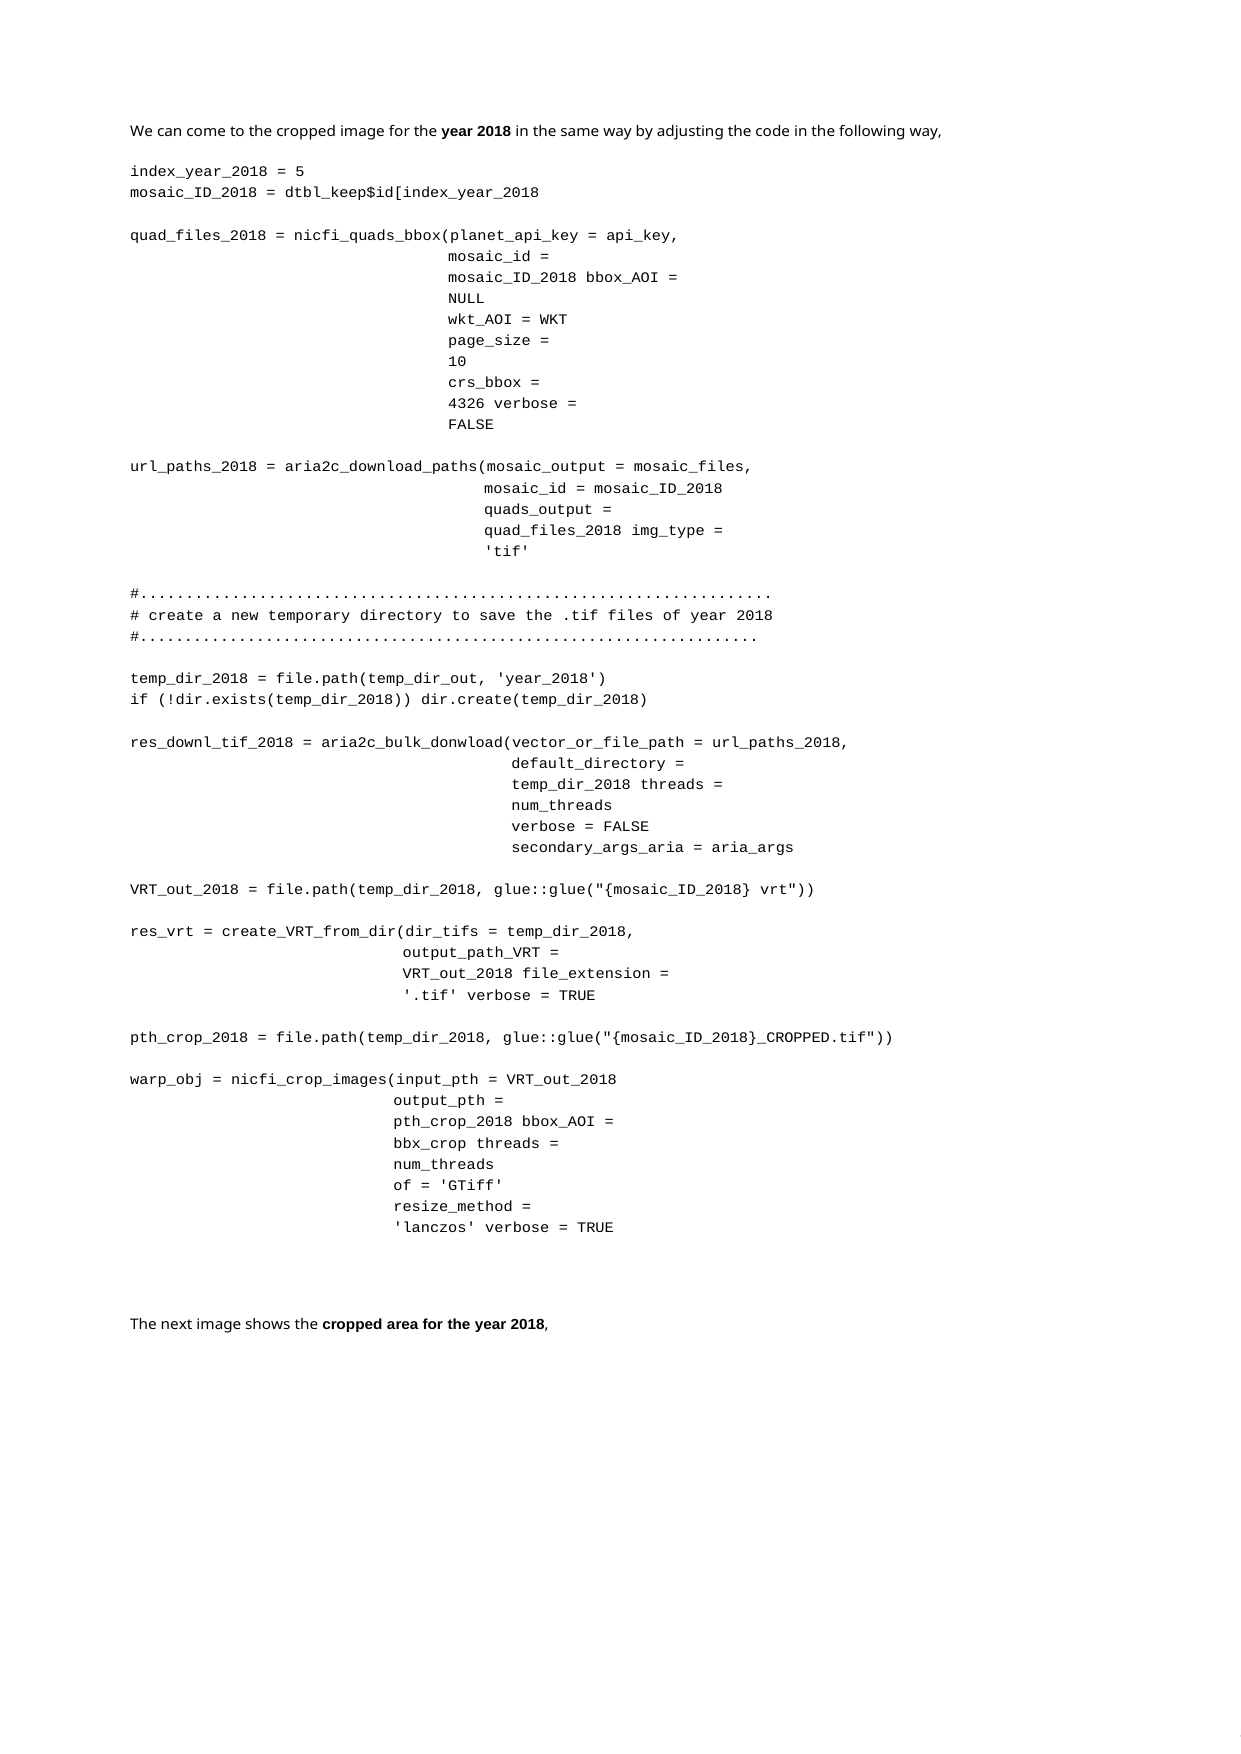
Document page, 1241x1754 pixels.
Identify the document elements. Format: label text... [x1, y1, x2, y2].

text res_vrt = create_VRT_from_dir(dir_tifs = temp_dir_2018, [130, 924, 1119, 941]
text #..................................................................... [130, 587, 1119, 603]
text default_directory = temp_dir_2018 threads = num_threads [511, 756, 811, 814]
text index_year_2018 = 5 [130, 164, 1119, 181]
text VRT_out_2018 = file.path(temp_dir_2018, glue::glue("{mosaic_ID_2018} vrt")) [130, 882, 1119, 899]
text of = 'GTiff' resize_method = 'lanczos' verbose = TRUE [393, 1178, 621, 1237]
text crs_bbox = 4326 verbose = FALSE [448, 375, 585, 434]
text res_downl_tif_2018 = aria2c_bulk_donwload(vector_or_file_path = url_paths_2018, [130, 735, 1119, 751]
text if (!dir.exists(temp_dir_2018)) dir.create(temp_dir_2018) [130, 692, 1119, 709]
text We can come to the cropped image for the year 2018 in the same way by adjusting the code in the following way, [130, 121, 1119, 141]
text mosaic_ID_2018 = dtbl_keep$id[index_year_2018 [130, 186, 1119, 202]
text output_path_VRT = VRT_out_2018 file_extension = '.tif' verbose = TRUE [402, 946, 675, 1004]
text mosaic_id = mosaic_ID_2018 quads_output = quad_files_2018 img_type = 'tif' [484, 481, 757, 561]
text quad_files_2018 = nicfi_quads_bbox(planet_api_key = api_key, [130, 228, 1119, 244]
text temp_dir_2018 = file.path(temp_dir_out, 'year_2018') [130, 671, 1119, 688]
text warp_obj = nicfi_crop_images(input_pth = VRT_out_2018 [130, 1072, 1119, 1089]
text pth_crop_2018 = file.path(temp_dir_2018, glue::glue("{mosaic_ID_2018}_CROPPED.tif")) [130, 1030, 1119, 1047]
text verbose = FALSE secondary_args_aria = aria_args [511, 819, 811, 857]
text url_paths_2018 = aria2c_download_paths(mosaic_output = mosaic_files, [130, 459, 1119, 476]
text The next image shows the cropped area for the year 2018, [130, 1314, 1119, 1334]
text mosaic_id = mosaic_ID_2018 bbox_AOI = NULL [448, 249, 684, 308]
text output_pth = pth_crop_2018 bbox_AOI = bbx_crop threads = num_threads [393, 1093, 630, 1173]
text wkt_AOI = WKT page_size = 10 [448, 312, 576, 371]
text # create a new temporary directory to save the .tif files of year 2018 #..................................................................... [130, 608, 1110, 645]
